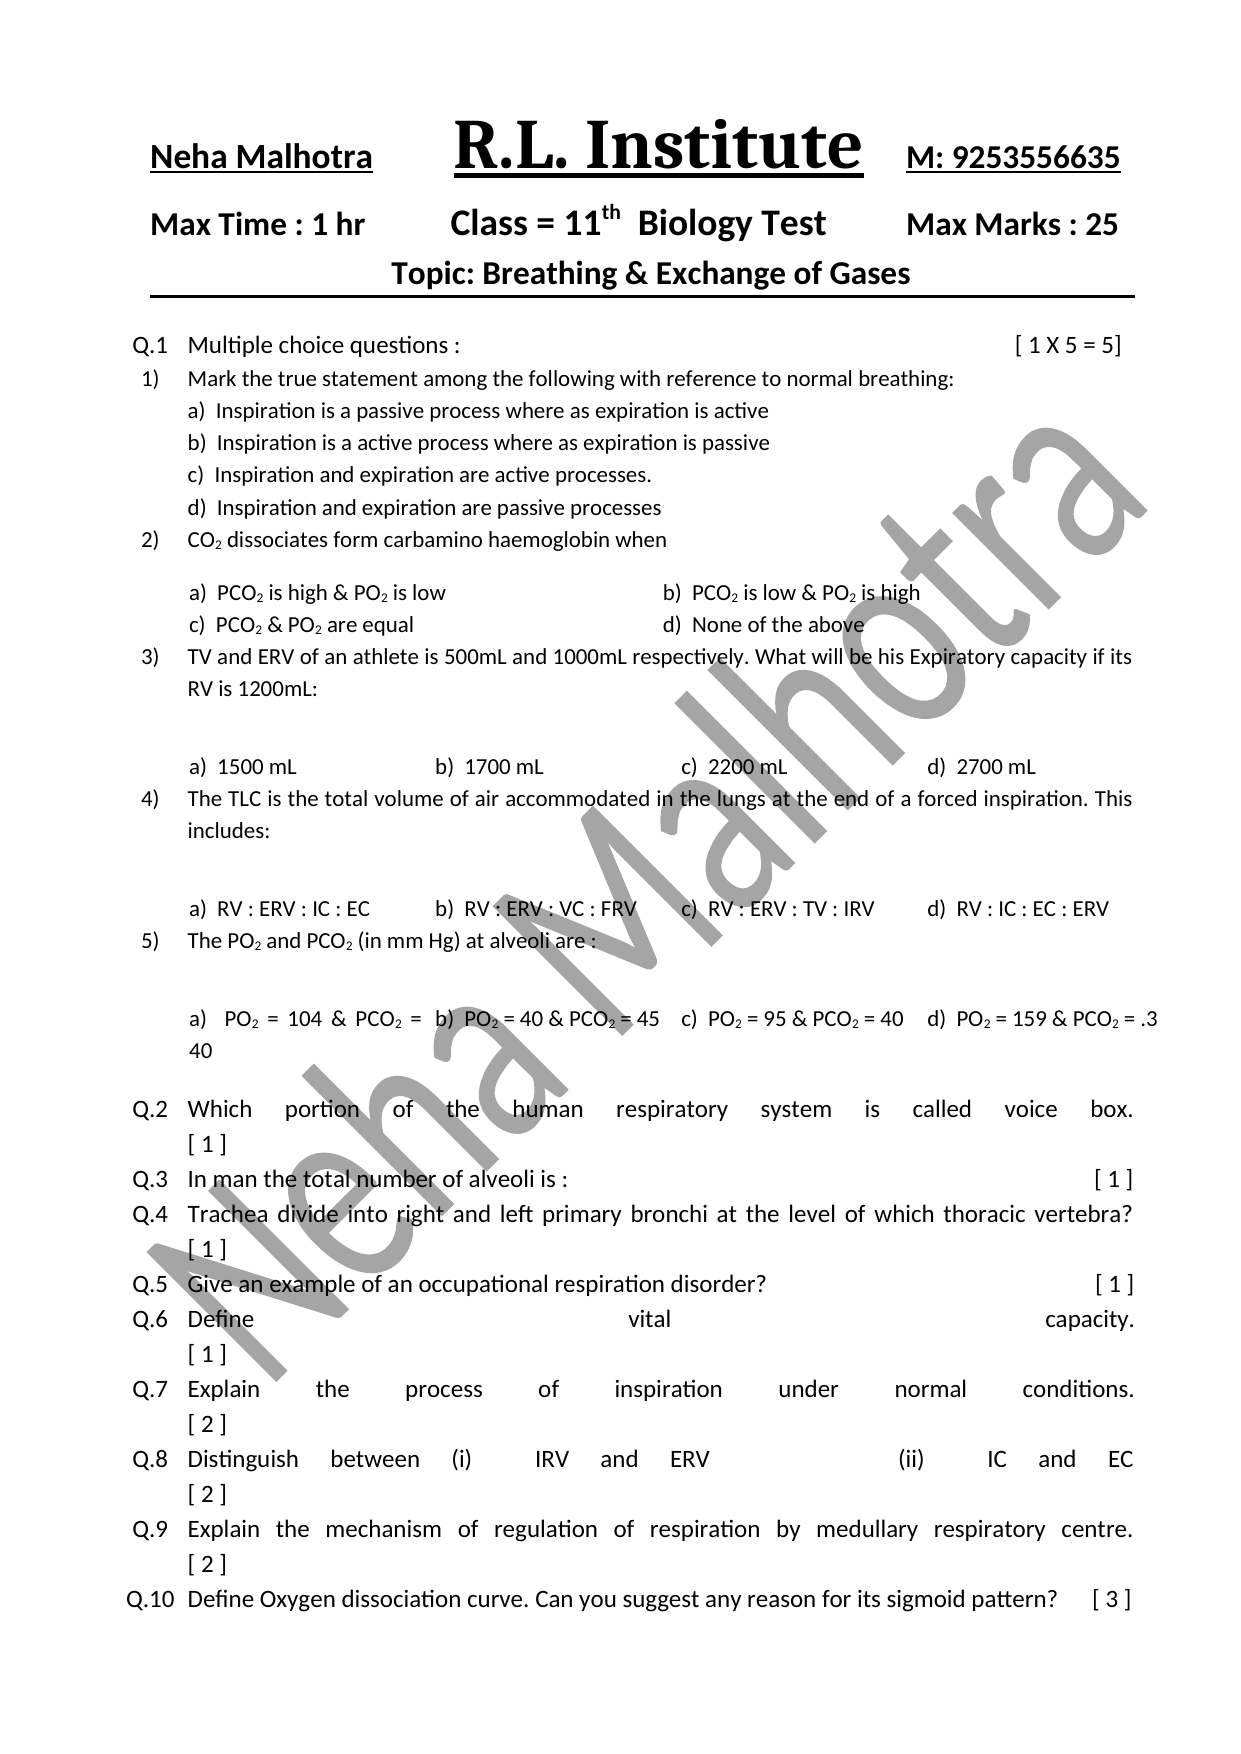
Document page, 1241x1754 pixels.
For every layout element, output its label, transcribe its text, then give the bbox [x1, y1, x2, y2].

text Max Time : 1 hr Class = 11th Biology Test Max Marks : 25 [150, 199, 1135, 244]
text Neha Malhotra R.L. Institute M: 9253556635 [150, 105, 1135, 186]
table_header a) RV : ERV : IC : EC [188, 869, 433, 926]
list Define Oxygen dissociation curve. Can you suggest any reason for its sigmoid pattern? [ 3 ] [150, 1583, 1135, 1613]
table_header d) 2700 mL [926, 727, 1172, 784]
table_header d) PO2 = 159 & PCO2 = .3 [926, 979, 1172, 1068]
table_cell c) PCO2 & PO2 are equal [188, 610, 661, 642]
list Define vital capacity. [ 1 ] [150, 1303, 1135, 1368]
list d) Inspiration and expiration are passive processes [187, 493, 1135, 521]
list In man the total number of alveoli is : [ 1 ] [150, 1163, 1135, 1193]
list Give an example of an occupational respiration disorder? [ 1 ] [150, 1268, 1135, 1298]
list The TLC is the total volume of air accommodated in the lungs at the end of a forced inspiration. This includes: [150, 784, 1135, 844]
table_header a) PCO2 is high & PO2 is low [188, 578, 661, 610]
table_header a) PO2 = 104 & PCO2 = 40 [188, 979, 433, 1068]
table_header b) PCO2 is low & PO2 is high [661, 578, 1135, 610]
table_header b) PO2 = 40 & PCO2 = 45 [434, 979, 679, 1068]
table_header d) RV : IC : EC : ERV [926, 869, 1172, 926]
list Mark the true statement among the following with reference to normal breathing: [150, 364, 1135, 392]
table_header a) 1500 mL [188, 727, 433, 784]
list Distinguish between (i) IRV and ERV (ii) IC and EC [ 2 ] [150, 1443, 1135, 1508]
list a) Inspiration is a passive process where as expiration is active [187, 396, 1135, 424]
list Explain the mechanism of regulation of respiration by medullary respiratory centre. [ 2 ] [150, 1513, 1135, 1578]
table_header b) 1700 mL [434, 727, 679, 784]
table_cell d) None of the above [661, 610, 1135, 642]
list The PO2 and PCO2 (in mm Hg) at alveoli are : [150, 926, 1135, 954]
table_header c) 2200 mL [680, 727, 926, 784]
list CO2 dissociates form carbamino haemoglobin when [150, 525, 1135, 553]
table_header c) RV : ERV : TV : IRV [680, 869, 926, 926]
list b) Inspiration is a active process where as expiration is passive [187, 428, 1135, 456]
list Trachea divide into right and left primary bronchi at the level of which thoracic vertebra? [ 1 ] [150, 1198, 1135, 1263]
table_header c) PO2 = 95 & PCO2 = 40 [680, 979, 926, 1068]
text Topic: Breathing & Exchange of Gases [150, 252, 1135, 295]
table_header b) RV : ERV : VC : FRV [434, 869, 679, 926]
list Explain the process of inspiration under normal conditions. [ 2 ] [150, 1373, 1135, 1438]
list Which portion of the human respiratory system is called voice box. [ 1 ] [150, 1093, 1135, 1158]
list Multiple choice questions : [ 1 X 5 = 5] [150, 329, 1135, 359]
list TV and ERV of an athlete is 500mL and 1000mL respectively. What will be his Expiratory capacity if its RV is 1200mL: [150, 642, 1135, 702]
list c) Inspiration and expiration are active processes. [187, 461, 1135, 489]
